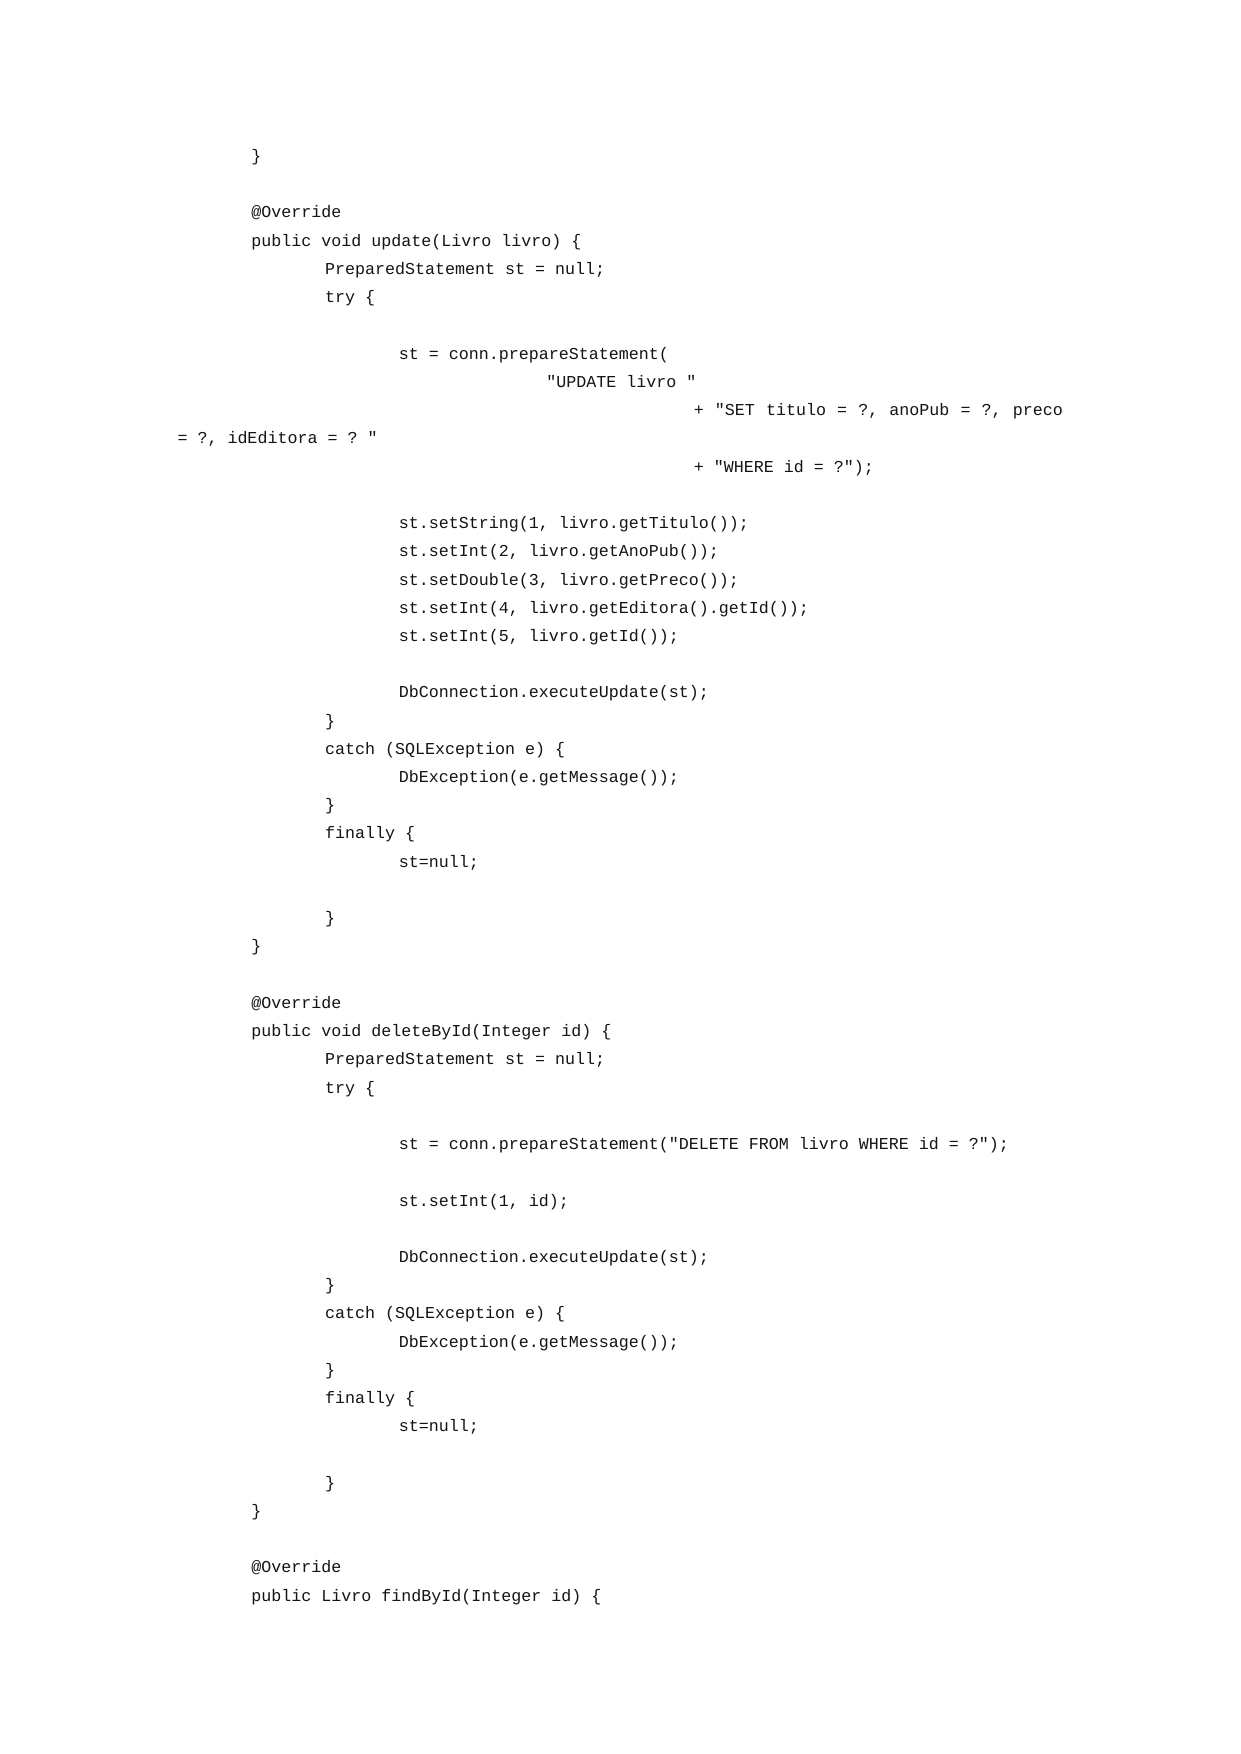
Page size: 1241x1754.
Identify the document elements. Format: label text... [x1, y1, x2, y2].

text } [177, 1503, 1063, 1521]
text DbConnection.executeUpdate(st); [177, 684, 1063, 703]
text + "WHERE id = ?"); [177, 458, 1063, 477]
text st = conn.prepareStatement("DELETE FROM livro WHERE id = ?"); [177, 1136, 1063, 1154]
text DbException(e.getMessage()); [177, 769, 1063, 787]
text } [177, 148, 1063, 166]
text DbException(e.getMessage()); [177, 1333, 1063, 1352]
text + "SET titulo = ?, anoPub = ?, preco = ?, idEditora = ? " [177, 402, 1063, 449]
text } [177, 712, 1063, 731]
text st.setInt(5, livro.getId()); [177, 627, 1063, 646]
text st.setDouble(3, livro.getPreco()); [177, 571, 1063, 590]
text st.setInt(1, id); [177, 1192, 1063, 1211]
text } [177, 1277, 1063, 1296]
text @Override [177, 994, 1063, 1013]
text st=null; [177, 1418, 1063, 1437]
text PreparedStatement st = null; [177, 1051, 1063, 1070]
text st=null; [177, 853, 1063, 872]
text } [177, 1361, 1063, 1380]
text finally { [177, 825, 1063, 844]
text st = conn.prepareStatement( [177, 345, 1063, 364]
text st.setInt(2, livro.getAnoPub()); [177, 543, 1063, 562]
text @Override [177, 204, 1063, 223]
text try { [177, 1079, 1063, 1098]
text catch (SQLException e) { [177, 740, 1063, 759]
text catch (SQLException e) { [177, 1305, 1063, 1324]
text st.setString(1, livro.getTitulo()); [177, 514, 1063, 533]
text try { [177, 289, 1063, 308]
text "UPDATE livro " [177, 373, 1063, 392]
text } [177, 797, 1063, 816]
text } [177, 910, 1063, 929]
text public void update(Livro livro) { [177, 232, 1063, 251]
text @Override [177, 1559, 1063, 1578]
text } [177, 938, 1063, 957]
text } [177, 1474, 1063, 1493]
text st.setInt(4, livro.getEditora().getId()); [177, 599, 1063, 618]
text finally { [177, 1390, 1063, 1408]
text public Livro findById(Integer id) { [177, 1587, 1063, 1606]
text public void deleteById(Integer id) { [177, 1023, 1063, 1042]
text DbConnection.executeUpdate(st); [177, 1248, 1063, 1267]
text PreparedStatement st = null; [177, 261, 1063, 279]
